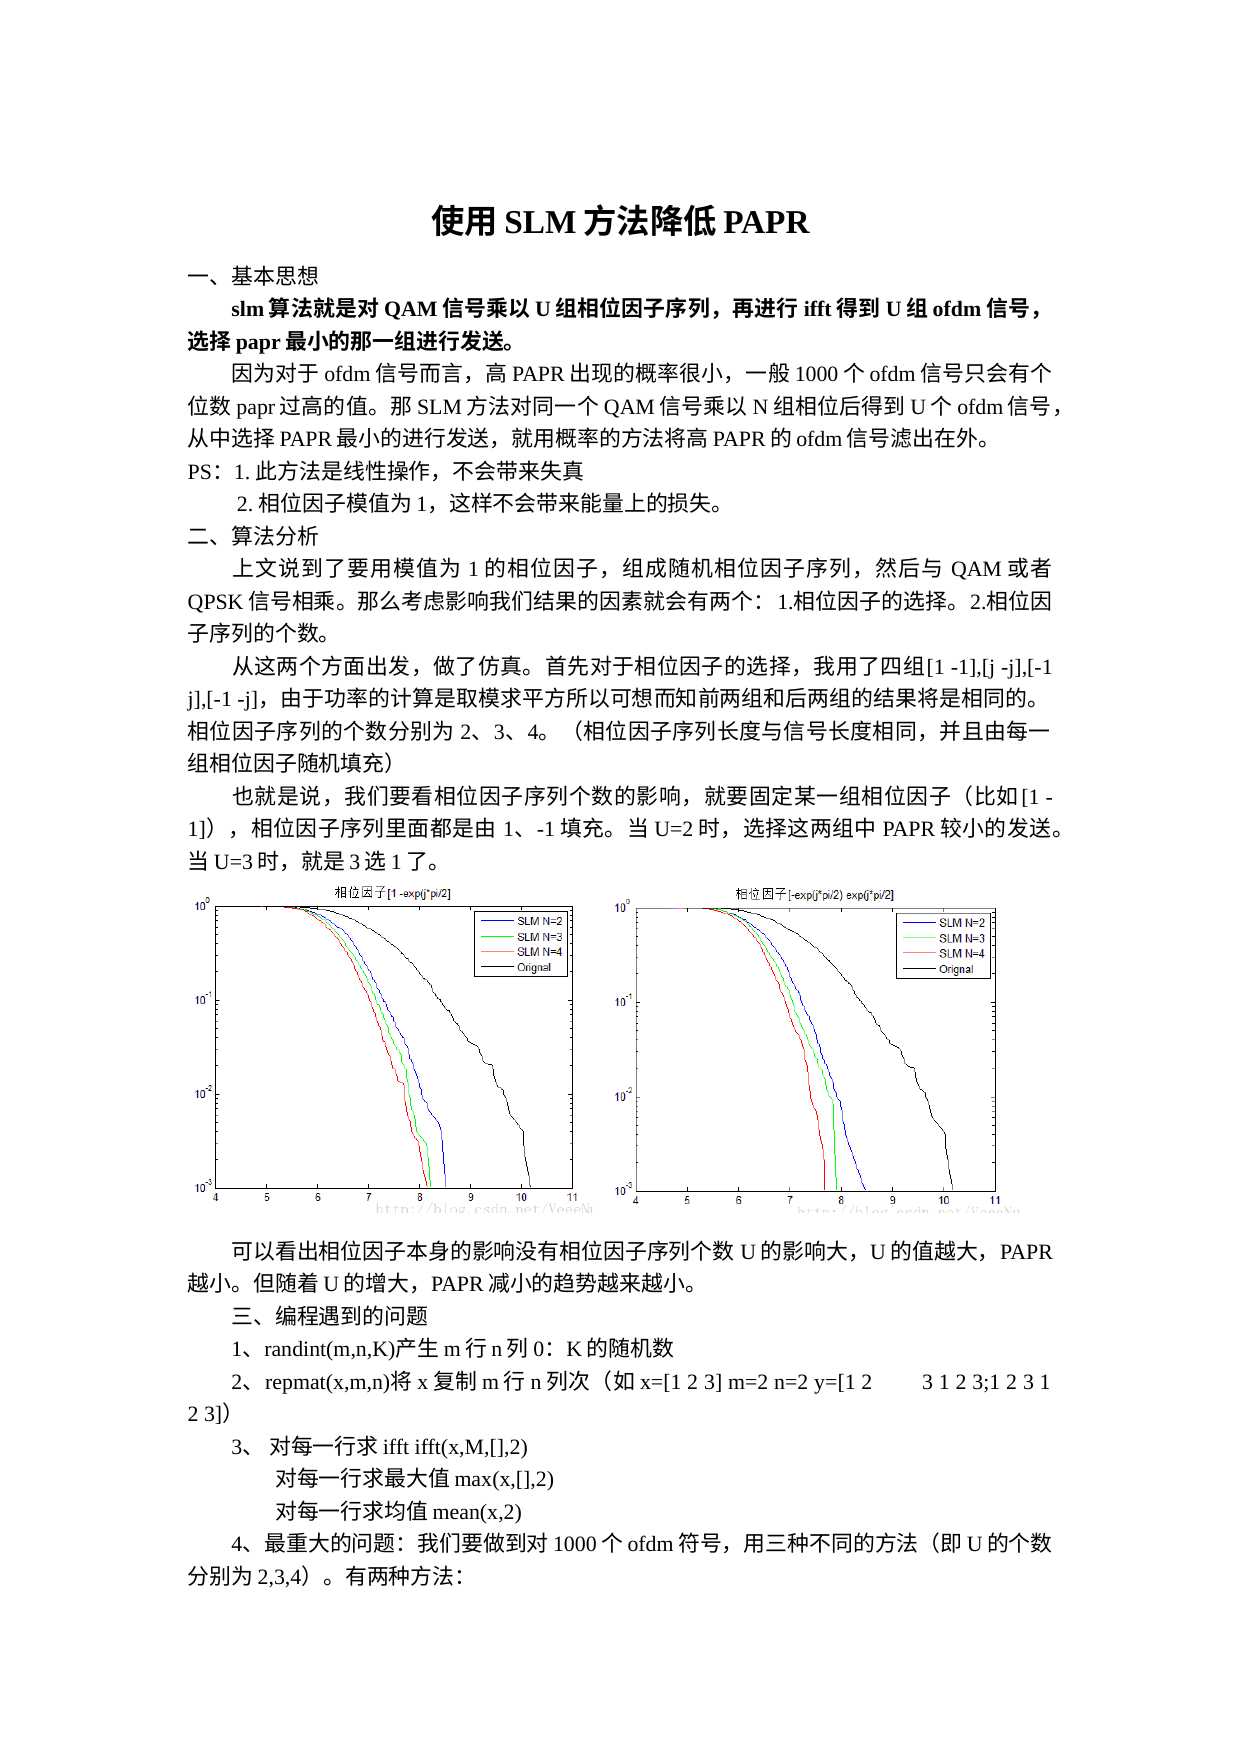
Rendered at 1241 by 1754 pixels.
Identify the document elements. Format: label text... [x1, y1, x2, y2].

title 使用SLM方法降低PAPR [187, 187, 1053, 252]
text 一、基本思想 [187, 258, 1053, 291]
picture [187, 875, 1020, 1213]
text 三、编程遇到的问题 [187, 1298, 1053, 1331]
text 二、算法分析 [187, 518, 1053, 551]
text 因为对于ofdm信号而言，高PAPR出现的概率很小，一般1000个ofdm信号只会有个位数papr过高的值。那SLM方法对同一个QAM信号乘以N组相位后得到U个ofdm信号，从中选择PAPR最小的进行发送，就用概率的方法将高PAPR的ofdm信号滤出在外。 [187, 356, 1053, 453]
text 3、 对每一行求ifft ifft(x,M,[],2) [187, 1428, 1053, 1461]
text 对每一行求均值mean(x,2) [187, 1493, 1053, 1526]
text 4、最重大的问题：我们要做到对1000个ofdm符号，用三种不同的方法（即U的个数分别为2,3,4）。有两种方法： [187, 1526, 1053, 1591]
text 2. 相位因子模值为1，这样不会带来能量上的损失。 [187, 486, 1053, 518]
text 对每一行求最大值max(x,[],2) [187, 1461, 1053, 1493]
text 1、randint(m,n,K)产生m行n列 0：K的随机数 [187, 1331, 1053, 1363]
text 从这两个方面出发，做了仿真。首先对于相位因子的选择，我用了四组[1 -1],[j -j],[-1 j],[-1 -j]，由于功率的计算是取模求平方所以可想而知前两组和后两组的结果将是相同的。相位因子序列的个数分别为2、3、4。（相位因子序列长度与信号长度相同，并且由每一组相位因子随机填充） [187, 648, 1053, 778]
text 可以看出相位因子本身的影响没有相位因子序列个数U的影响大，U的值越大，PAPR越小。但随着U的增大，PAPR减小的趋势越来越小。 [187, 1233, 1053, 1298]
text 2、repmat(x,m,n)将x复制m行n列次（如x=[1 2 3] m=2 n=2 y=[1 2 3 1 2 3;1 2 3 1 2 3]） [187, 1363, 1053, 1428]
text PS：1. 此方法是线性操作，不会带来失真 [187, 453, 1053, 486]
text 也就是说，我们要看相位因子序列个数的影响，就要固定某一组相位因子（比如[1 -1]），相位因子序列里面都是由1、-1填充。当U=2时，选择这两组中PAPR较小的发送。当U=3时，就是3选1了。 [187, 778, 1053, 876]
text slm算法就是对QAM信号乘以U组相位因子序列，再进行ifft得到 U组ofdm信号，选择papr最小的那一组进行发送。 [187, 291, 1053, 356]
text 上文说到了要用模值为1的相位因子，组成随机相位因子序列，然后与QAM或者QPSK信号相乘。那么考虑影响我们结果的因素就会有两个：1.相位因子的选择。2.相位因子序列的个数。 [187, 551, 1053, 648]
